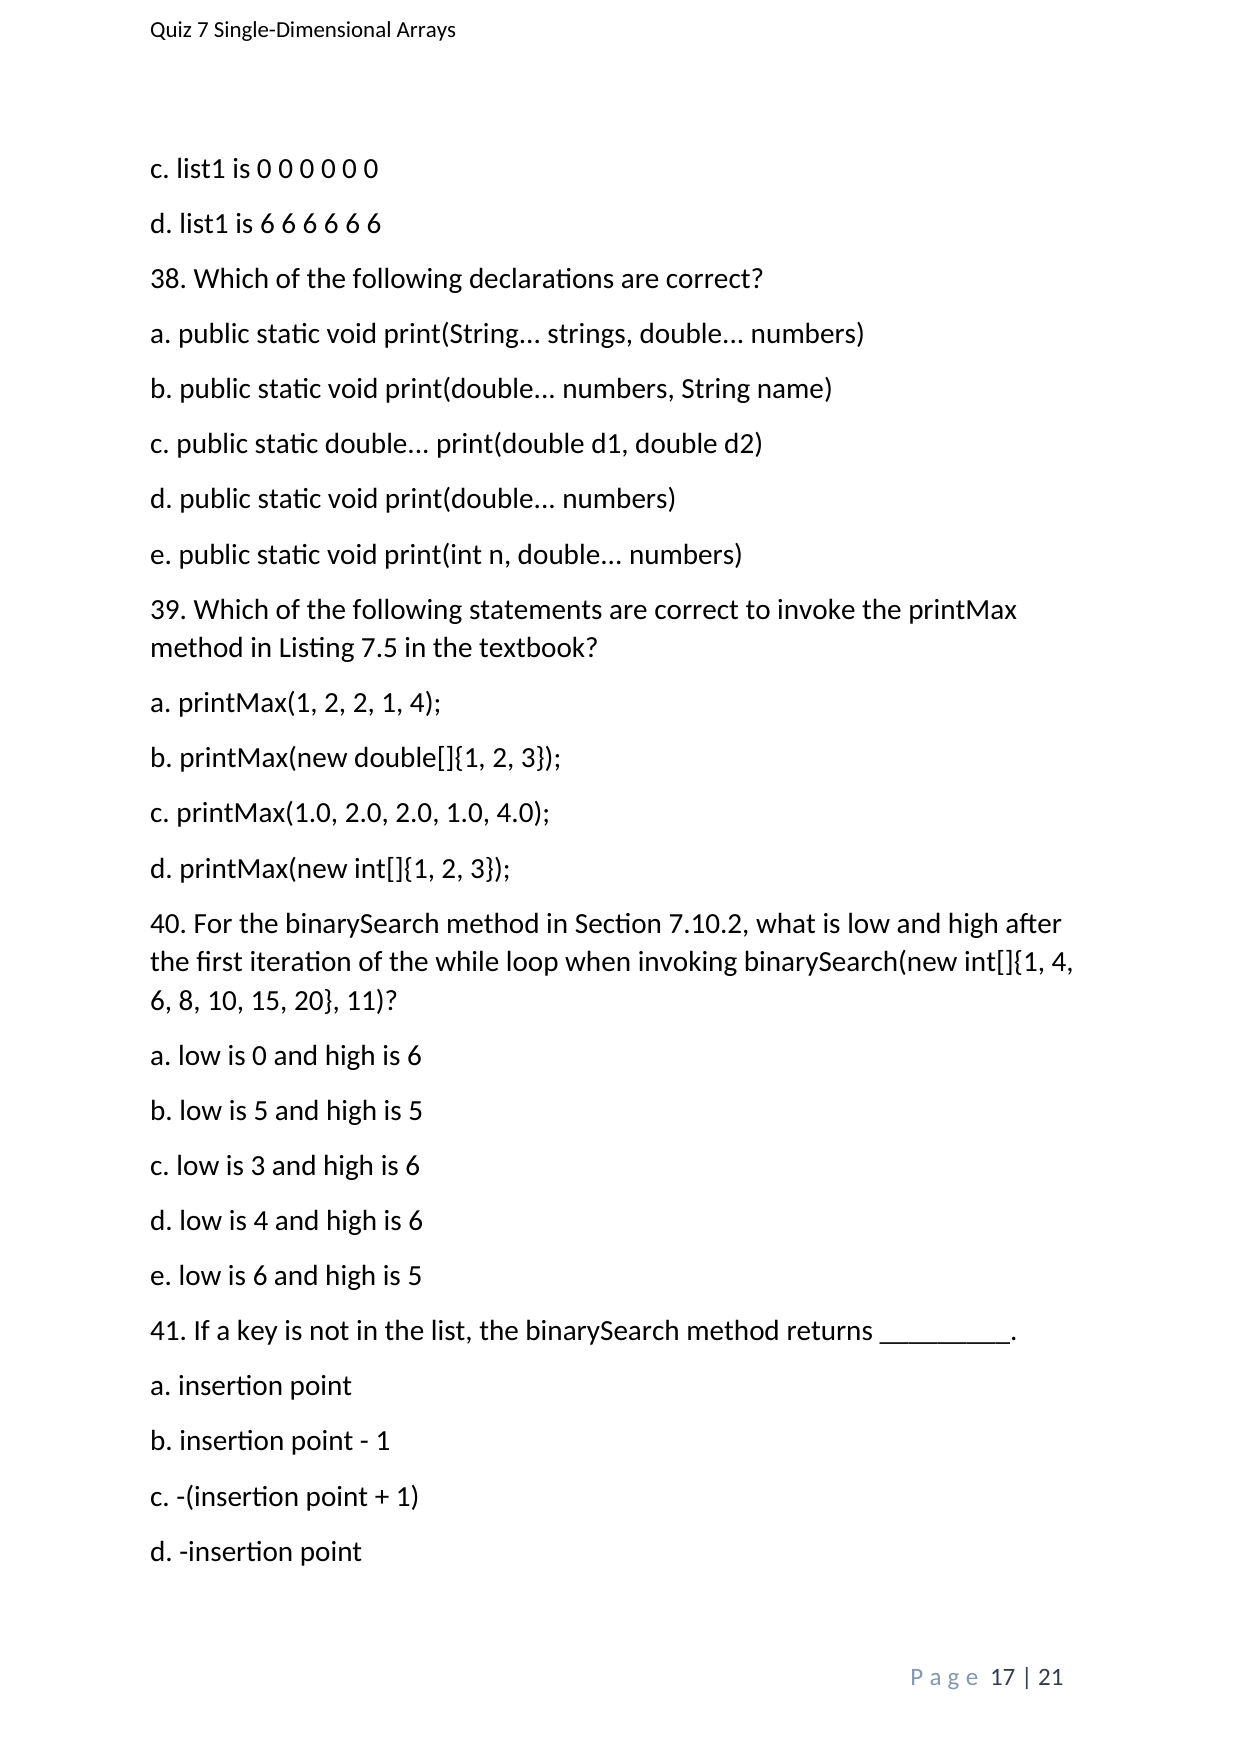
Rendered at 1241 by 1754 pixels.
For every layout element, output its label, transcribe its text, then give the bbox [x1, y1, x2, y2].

text 40. For the binarySearch method in Section 7.10.2, what is low and high after the first iteration of the while loop when invoking binarySearch(new int[]{1, 4, 6, 8, 10, 15, 20}, 11)? [150, 905, 1090, 1017]
text c. low is 3 and high is 6 [150, 1147, 1090, 1183]
text c. public static double... print(double d1, double d2) [150, 426, 1090, 461]
text e. public static void print(int n, double... numbers) [150, 536, 1090, 571]
text b. low is 5 and high is 5 [150, 1092, 1090, 1127]
text d. -insertion point [150, 1533, 1090, 1568]
text 41. If a key is not in the list, the binarySearch method returns _________. [150, 1312, 1090, 1348]
text e. low is 6 and high is 5 [150, 1257, 1090, 1293]
text c. list1 is 0 0 0 0 0 0 [150, 150, 1090, 186]
text d. printMax(new int[]{1, 2, 3}); [150, 850, 1090, 885]
text d. list1 is 6 6 6 6 6 6 [150, 205, 1090, 241]
text a. public static void print(String... strings, double... numbers) [150, 315, 1090, 351]
text d. low is 4 and high is 6 [150, 1202, 1090, 1238]
text b. insertion point - 1 [150, 1422, 1090, 1458]
text 39. Which of the following statements are correct to invoke the printMax method in Listing 7.5 in the textbook? [150, 591, 1090, 665]
text b. printMax(new double[]{1, 2, 3}); [150, 739, 1090, 775]
text a. low is 0 and high is 6 [150, 1037, 1090, 1072]
text 38. Which of the following declarations are correct? [150, 260, 1090, 296]
text d. public static void print(double... numbers) [150, 481, 1090, 516]
text a. insertion point [150, 1367, 1090, 1403]
text c. -(insertion point + 1) [150, 1478, 1090, 1513]
text b. public static void print(double... numbers, String name) [150, 370, 1090, 406]
text c. printMax(1.0, 2.0, 2.0, 1.0, 4.0); [150, 794, 1090, 830]
text a. printMax(1, 2, 2, 1, 4); [150, 684, 1090, 720]
